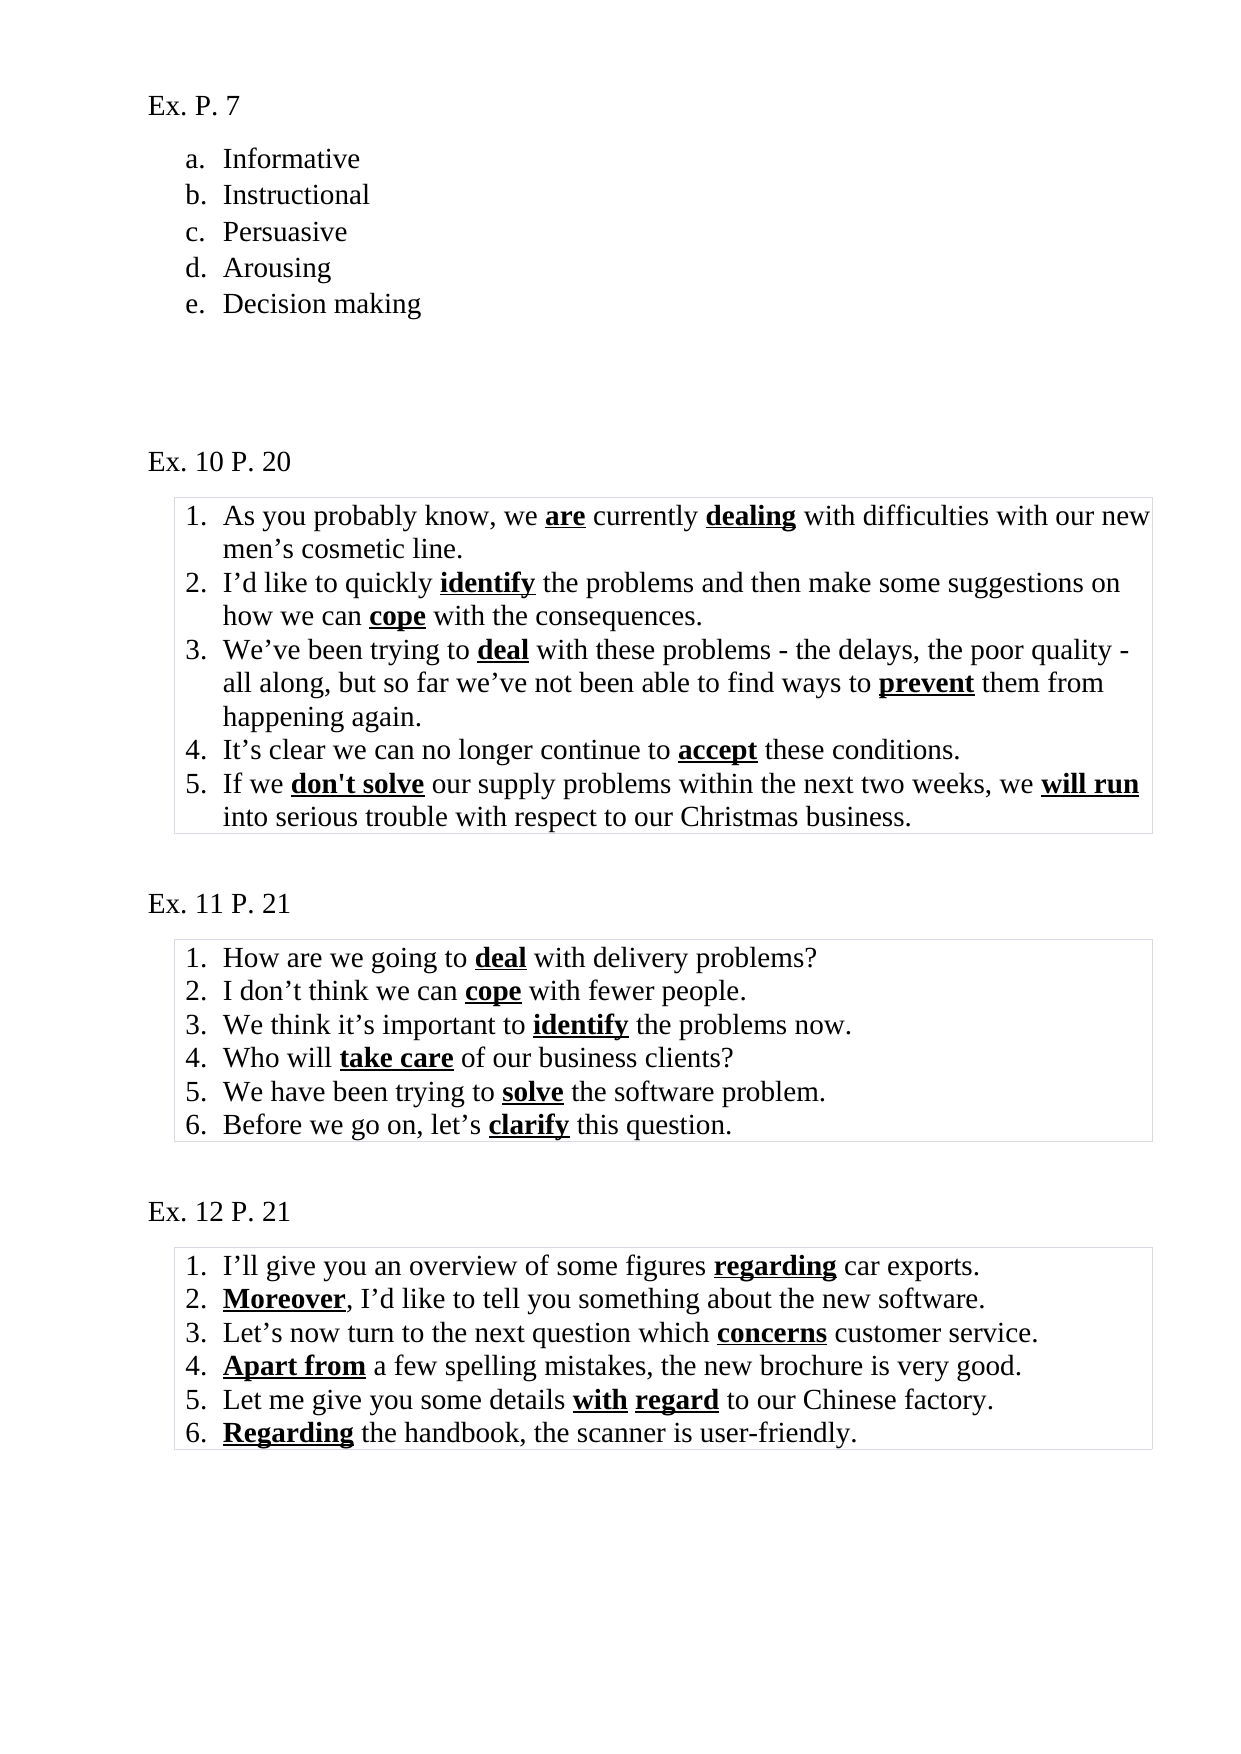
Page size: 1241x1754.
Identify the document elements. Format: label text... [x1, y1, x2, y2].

list Regarding the handbook, the scanner is user-friendly. [175, 1415, 1152, 1449]
list We think it’s important to identify the problems now. [175, 1006, 1152, 1040]
list I don’t think we can cope with fewer people. [175, 973, 1152, 1006]
list Instructional [185, 177, 1152, 211]
list Arousing [185, 250, 1152, 283]
list Let’s now turn to the next question which concerns customer service. [175, 1314, 1152, 1348]
list If we don't solve our supply problems within the next two weeks, we will run into serious trouble with respect to our Christmas business. [175, 766, 1152, 833]
text Ex. 12 P. 21 [148, 1194, 1152, 1228]
text Ex. 11 P. 21 [148, 886, 1152, 920]
text Ex. P. 7 [148, 88, 1152, 122]
list We have been trying to solve the software problem. [175, 1073, 1152, 1107]
list Let me give you some details with regard to our Chinese factory. [175, 1381, 1152, 1415]
list It’s clear we can no longer continue to accept these conditions. [175, 732, 1152, 766]
text Ex. 10 P. 20 [148, 444, 1152, 478]
list Apart from a few spelling mistakes, the new brochure is very good. [175, 1348, 1152, 1381]
list As you probably know, we are currently dealing with difficulties with our new men’s cosmetic line. [175, 498, 1152, 564]
list We’ve been trying to deal with these problems - the delays, the poor quality - all along, but so far we’ve not been able to find ways to prevent them from happening again. [175, 631, 1152, 732]
list Who will take care of our business clients? [175, 1040, 1152, 1073]
list Moreover, I’d like to tell you something about the new software. [175, 1281, 1152, 1314]
list I’d like to quickly identify the problems and then make some suggestions on how we can cope with the consequences. [175, 564, 1152, 631]
list Persuasive [185, 214, 1152, 247]
list I’ll give you an overview of some figures regarding car exports. [175, 1248, 1152, 1281]
list How are we going to deal with delivery problems? [175, 940, 1152, 973]
list Informative [185, 141, 1152, 175]
list Before we go on, let’s clarify this question. [175, 1107, 1152, 1141]
list Decision making [185, 286, 1152, 319]
